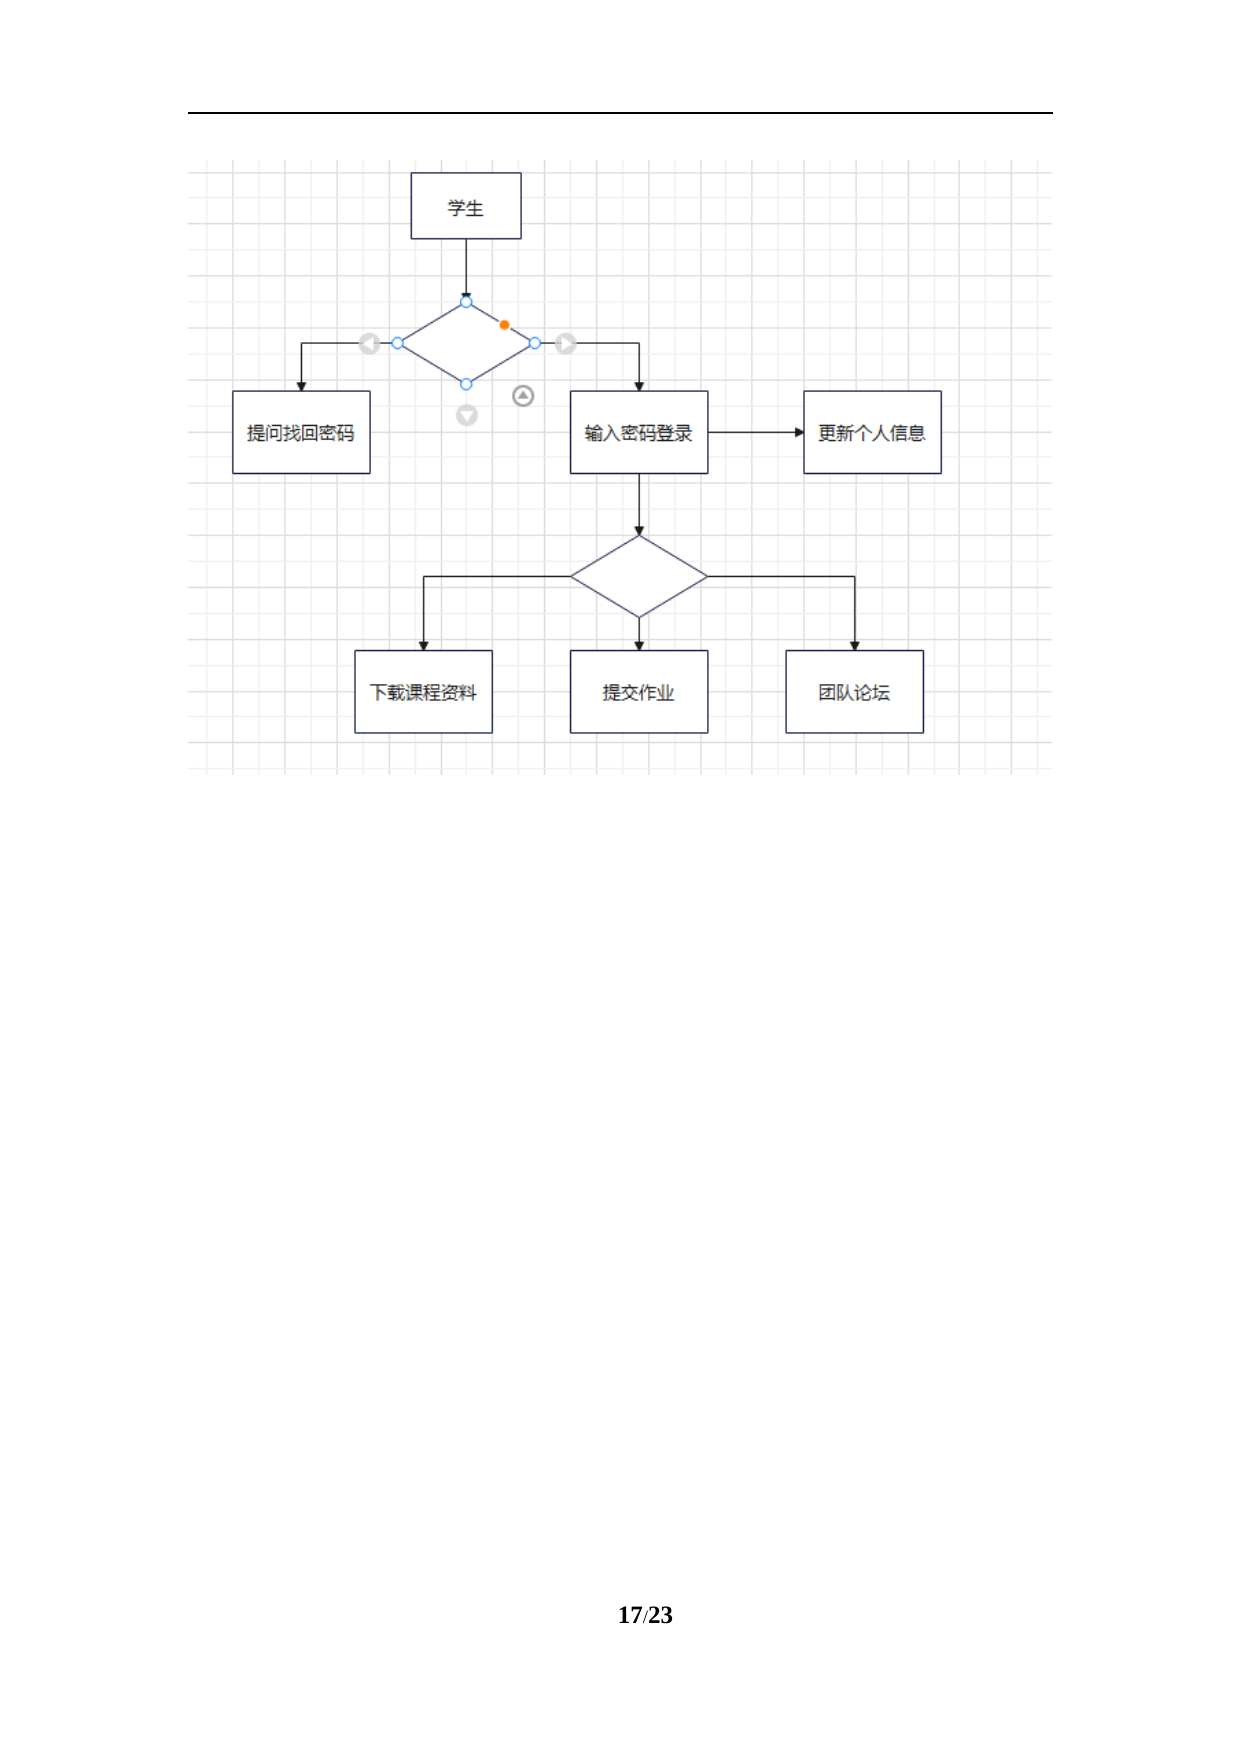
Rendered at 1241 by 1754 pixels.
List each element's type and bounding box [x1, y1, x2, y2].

picture [187, 160, 1052, 775]
